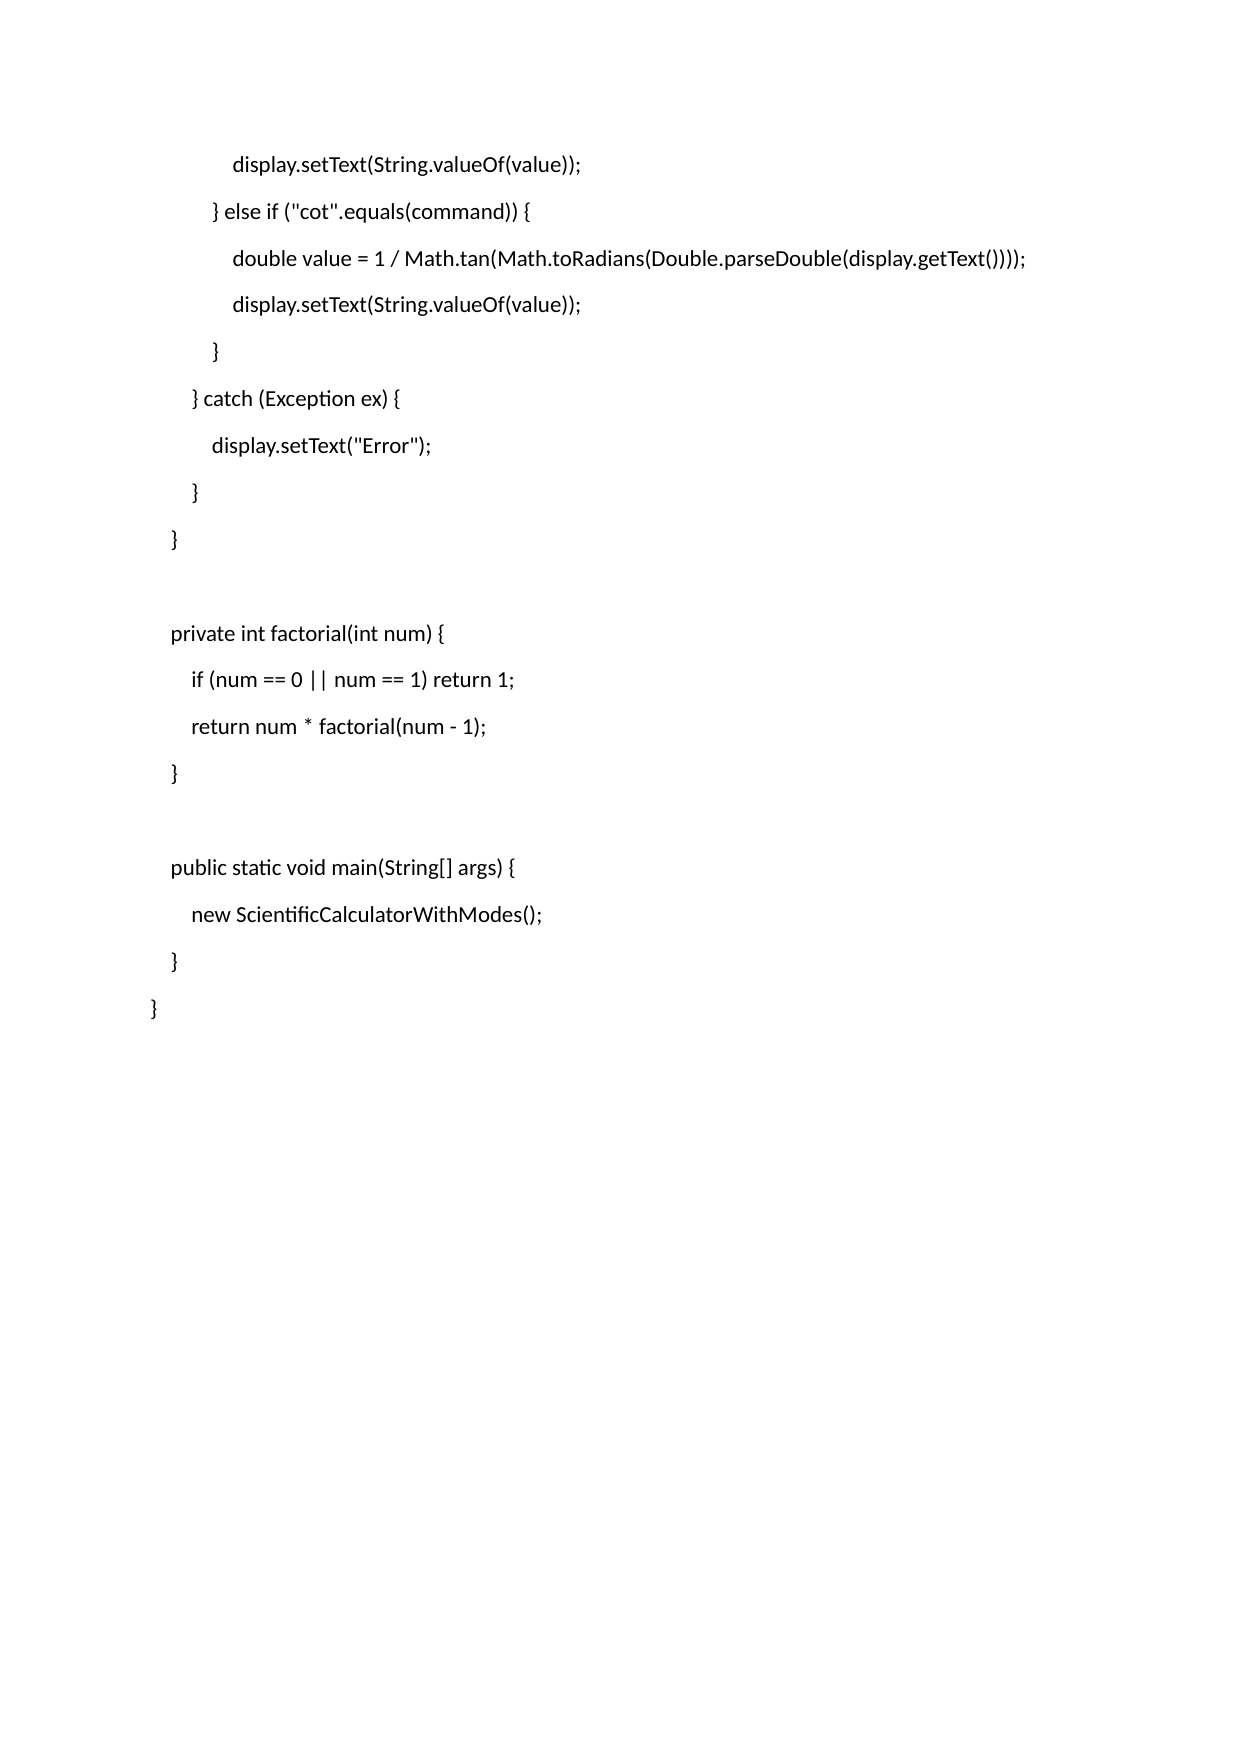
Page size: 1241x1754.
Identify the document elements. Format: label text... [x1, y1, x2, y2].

text display.setText(String.valueOf(value)); [150, 291, 1090, 319]
text } [150, 947, 1090, 975]
text } [150, 525, 1090, 553]
text } [150, 994, 1090, 1022]
text } else if ("cot".equals(command)) { [150, 197, 1090, 225]
text display.setText("Error"); [150, 431, 1090, 459]
text public static void main(String[] args) { [150, 853, 1090, 881]
text } catch (Exception ex) { [150, 384, 1090, 412]
text } [150, 337, 1090, 366]
text private int factorial(int num) { [150, 619, 1090, 647]
text display.setText(String.valueOf(value)); [150, 150, 1090, 178]
text if (num == 0 || num == 1) return 1; [150, 666, 1090, 694]
text new ScientificCalculatorWithModes(); [150, 900, 1090, 928]
text return num * factorial(num - 1); [150, 712, 1090, 741]
text } [150, 478, 1090, 506]
text double value = 1 / Math.tan(Math.toRadians(Double.parseDouble(display.getText()))); [150, 244, 1090, 272]
text } [150, 759, 1090, 787]
